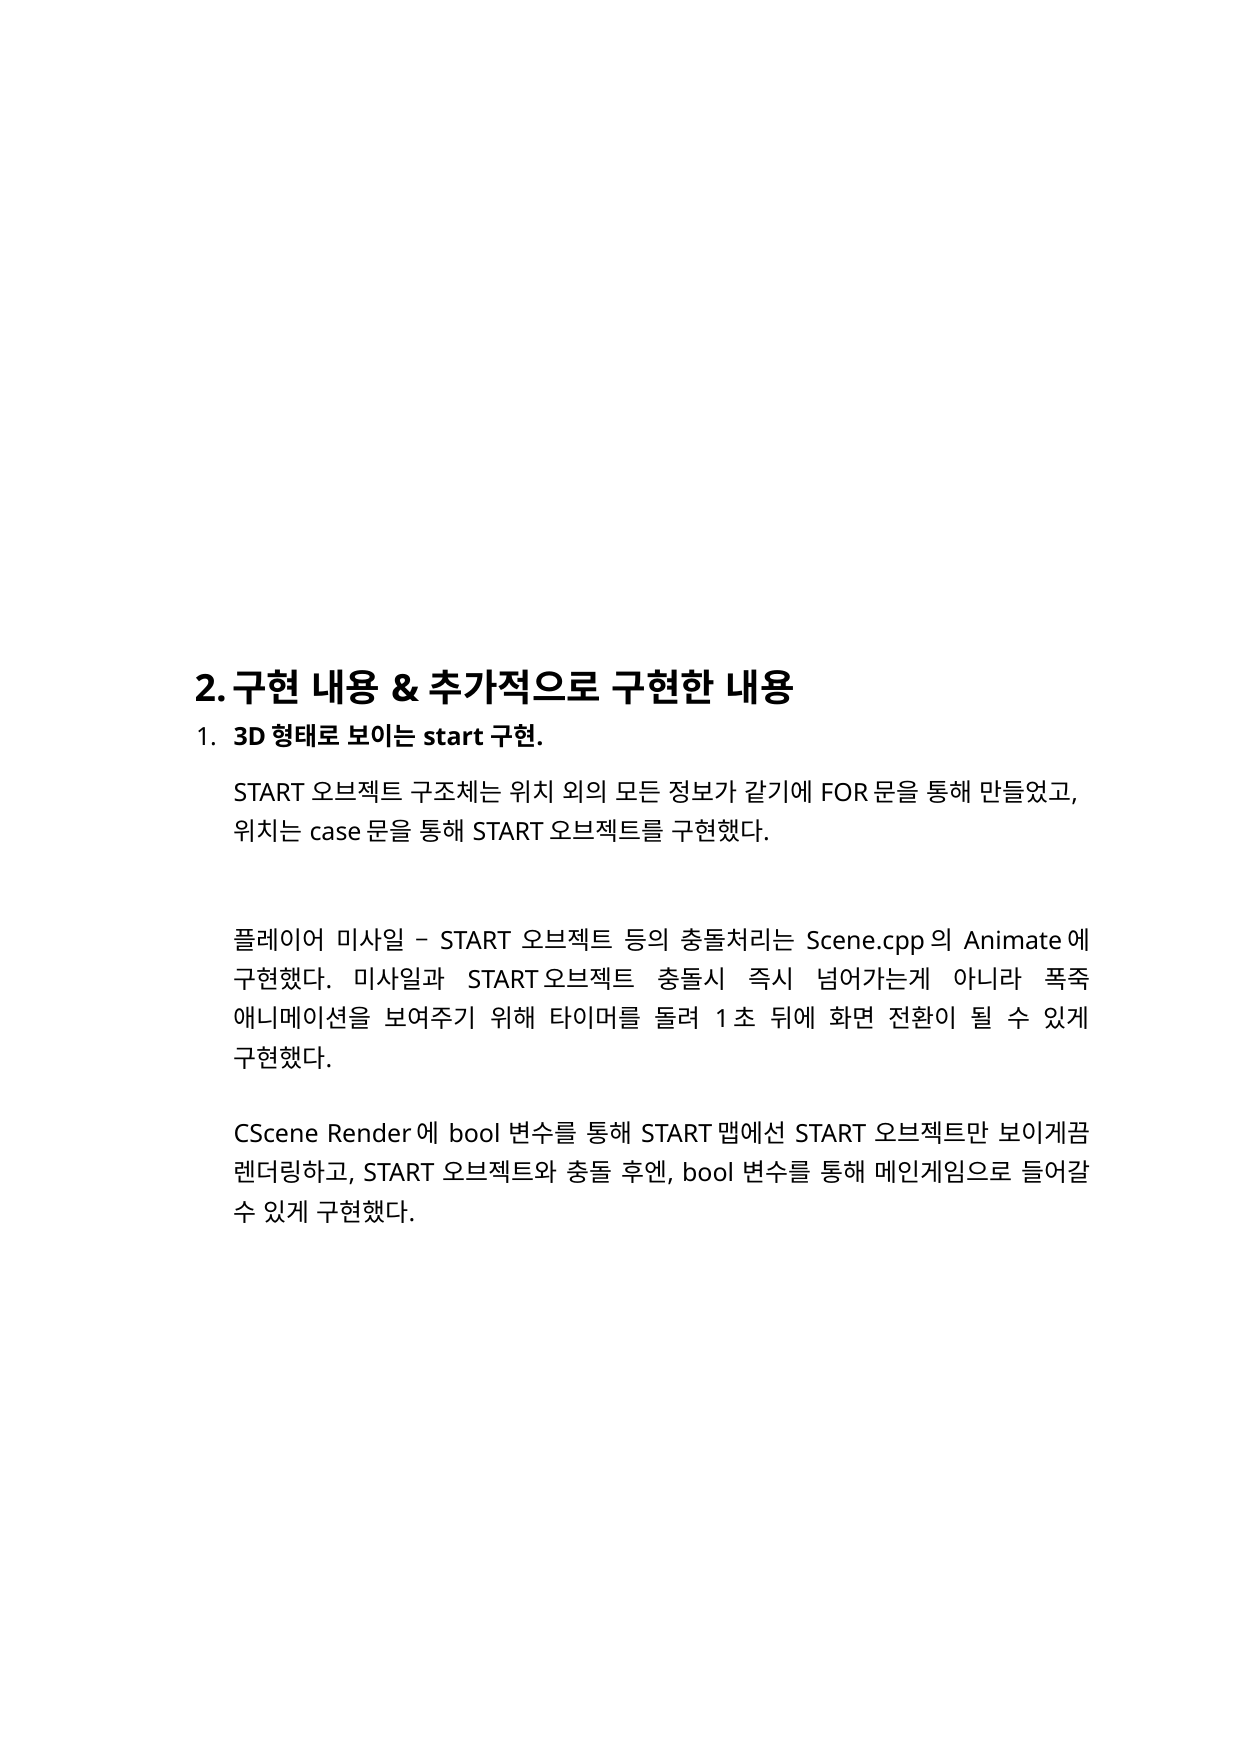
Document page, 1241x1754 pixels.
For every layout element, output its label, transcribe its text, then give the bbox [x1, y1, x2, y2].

text START 오브젝트 구조체는 위치 외의 모든 정보가 같기에 FOR문을 통해 만들었고, 위치는 case문을 통해 START오브젝트를 구현했다. [233, 773, 1090, 848]
list 구현 내용 & 추가적으로 구현한 내용 [194, 658, 1090, 713]
list CScene Render에 bool 변수를 통해 START맵에선 START 오브젝트만 보이게끔 렌더링하고, START 오브젝트와 충돌 후엔, bool 변수를 통해 메인게임으로 들어갈 수 있게 구현했다. [233, 1114, 1090, 1228]
list 3D형태로 보이는 start 구현. [196, 717, 1090, 753]
list 플레이어 미사일 – START 오브젝트 등의 충돌처리는 Scene.cpp의 Animate에 구현했다. 미사일과 START오브젝트 충돌시 즉시 넘어가는게 아니라 폭죽 애니메이션을 보여주기 위해 타이머를 돌려 1초 뒤에 화면 전환이 될 수 있게 구현했다. [233, 921, 1090, 1074]
